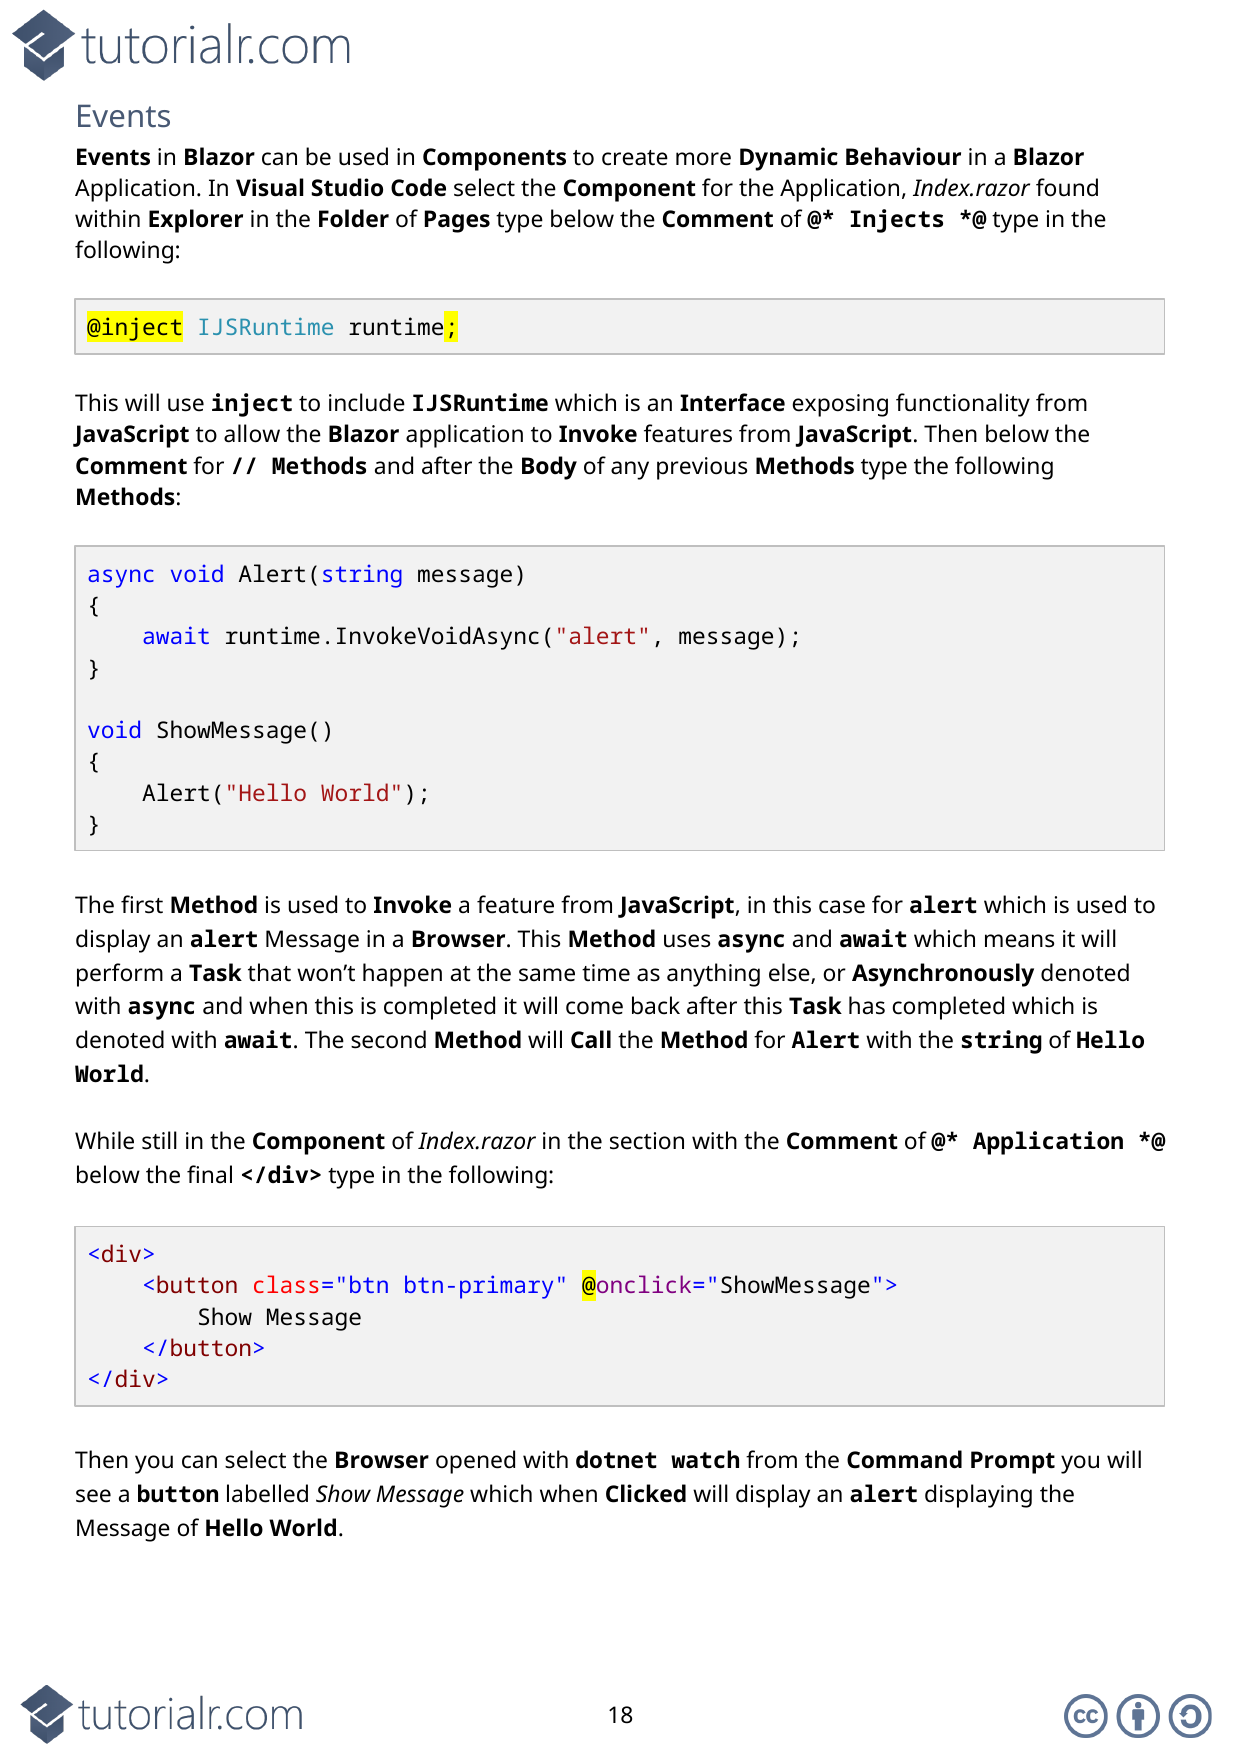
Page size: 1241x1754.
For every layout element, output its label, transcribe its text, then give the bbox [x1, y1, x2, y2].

picture [17, 1685, 313, 1744]
picture [1064, 1694, 1212, 1738]
text This will use inject to include IJSRuntime which is an Interface exposing functionality from JavaScript to allow the Blazor application to Invoke features from JavaScript. Then below the Comment for // Methods and after the Body of any previous Methods type the following Methods: [75, 387, 1165, 512]
subtitle Events [75, 94, 1165, 137]
text Then you can select the Browser opened with dotnet watch from the Command Prompt you will see a button labelled Show Message which when Clicked will display an alert displaying the Message of Hello World. [75, 1444, 1165, 1543]
text While still in the Component of Index.razor in the section with the Comment of @* Application *@ below the final </div> type in the following: [75, 1125, 1165, 1190]
text Events in Blazor can be used in Components to create more Dynamic Behaviour in a Blazor Application. In Visual Studio Code select the Component for the Application, Index.razor found within Explorer in the Folder of Pages type below the Comment of @* Injects *@ type in the following: [75, 140, 1165, 265]
text The first Method is used to Invoke a feature from JavaScript, in this case for alert which is used to display an alert Message in a Browser. This Method uses async and await which means it will perform a Task that won’t happen at the same time as anything else, or Asynchronously denoted with async and when this is completed it will come back after this Task has completed which is denoted with await. The second Method will Call the Method for Alert with the string of Hello World. [75, 889, 1165, 1089]
picture [8, 9, 363, 81]
